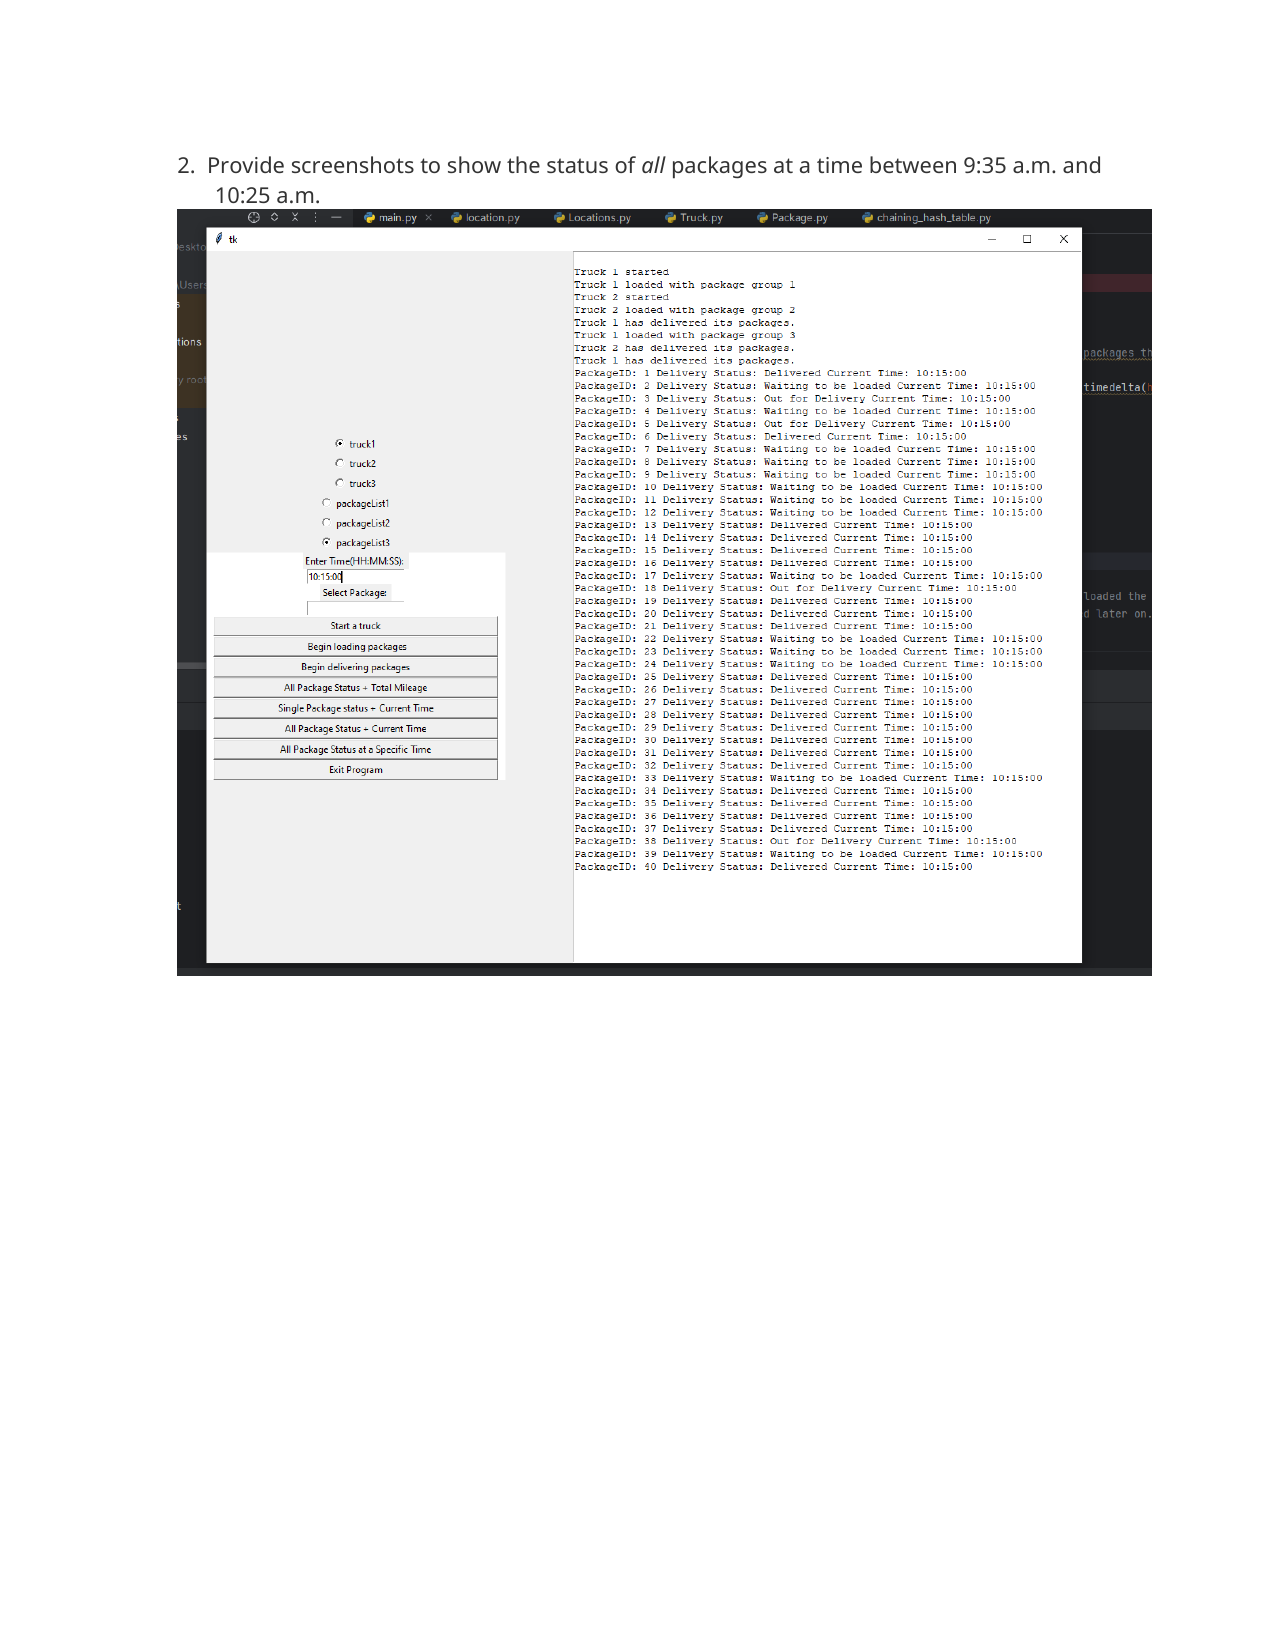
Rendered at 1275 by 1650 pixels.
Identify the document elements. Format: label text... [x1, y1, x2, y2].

picture [177, 209, 1152, 976]
text 2. Provide screenshots to show the status of all packages at a time between 9:35 a.m. and 10:25 a.m. [177, 150, 1125, 209]
